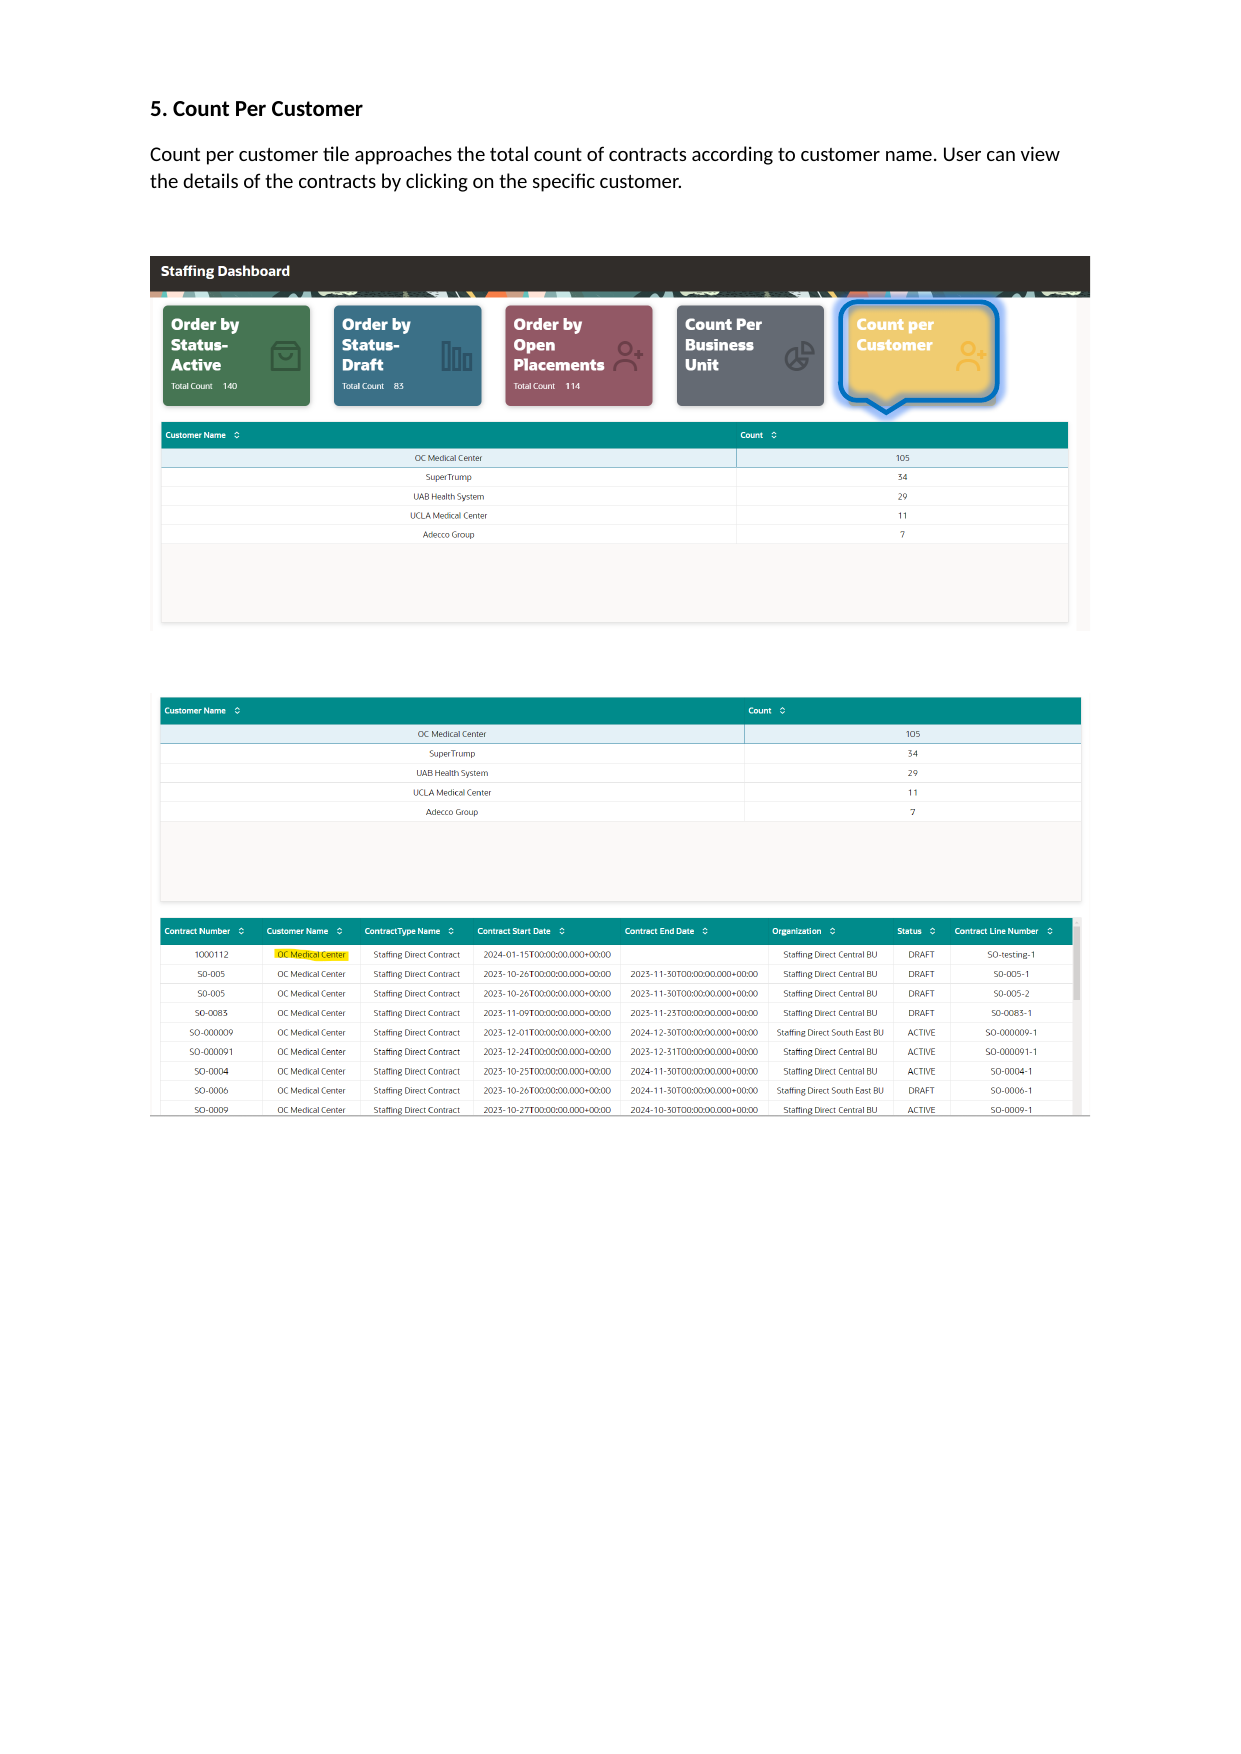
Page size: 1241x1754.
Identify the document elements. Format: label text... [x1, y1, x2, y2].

picture [150, 256, 1091, 631]
text 5. Count Per Customer [150, 94, 1090, 122]
picture [150, 693, 1091, 1117]
text Count per customer tile approaches the total count of contracts according to customer name. User can view the details of the contracts by clicking on the specific customer. [150, 141, 1090, 194]
